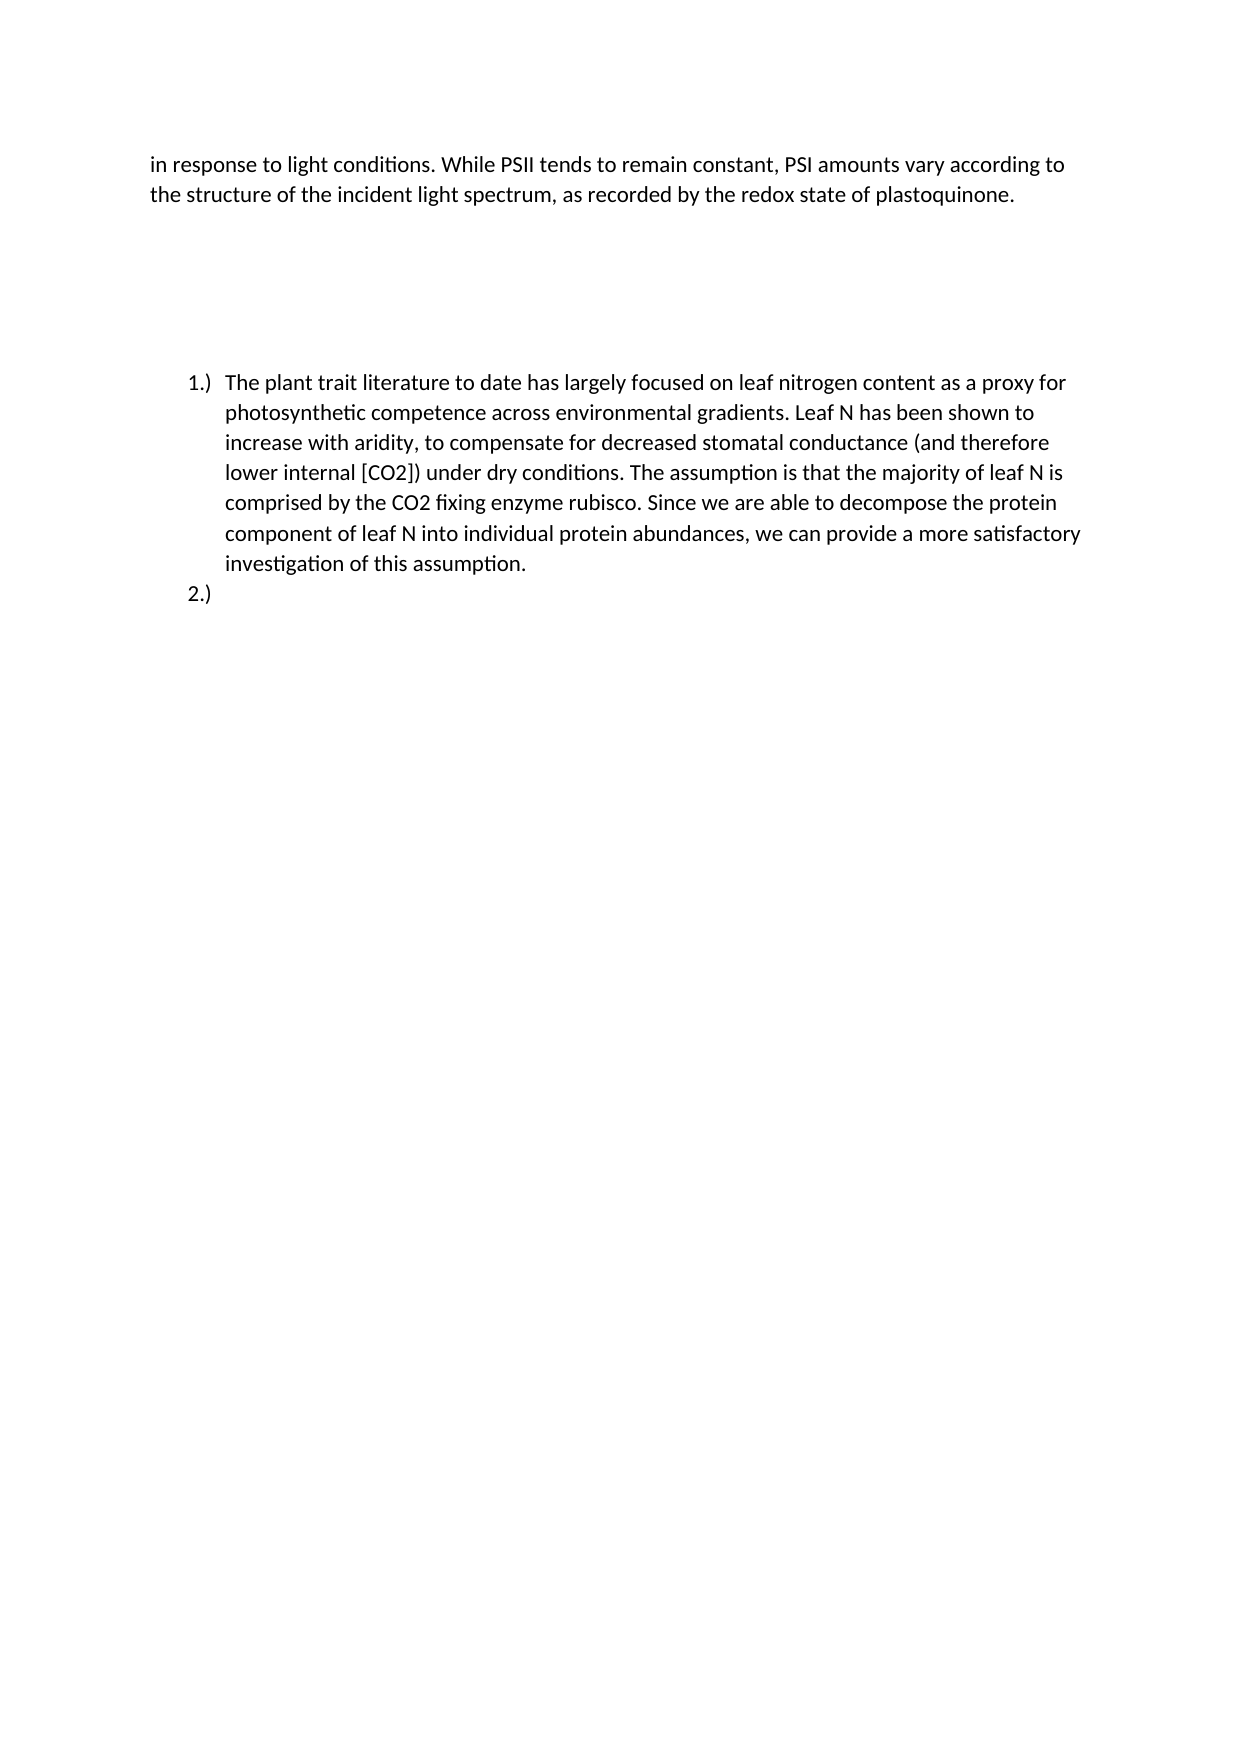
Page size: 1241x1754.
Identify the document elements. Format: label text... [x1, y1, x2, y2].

list The plant trait literature to date has largely focused on leaf nitrogen content as a proxy for photosynthetic competence across environmental gradients. Leaf N has been shown to increase with aridity, to compensate for decreased stomatal conductance (and therefore lower internal [CO2]) under dry conditions. The assumption is that the majority of leaf N is comprised by the CO2 fixing enzyme rubisco. Since we are able to decompose the protein component of leaf N into individual protein abundances, we can provide a more satisfactory investigation of this assumption. [187, 368, 1090, 577]
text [150, 150, 1090, 208]
